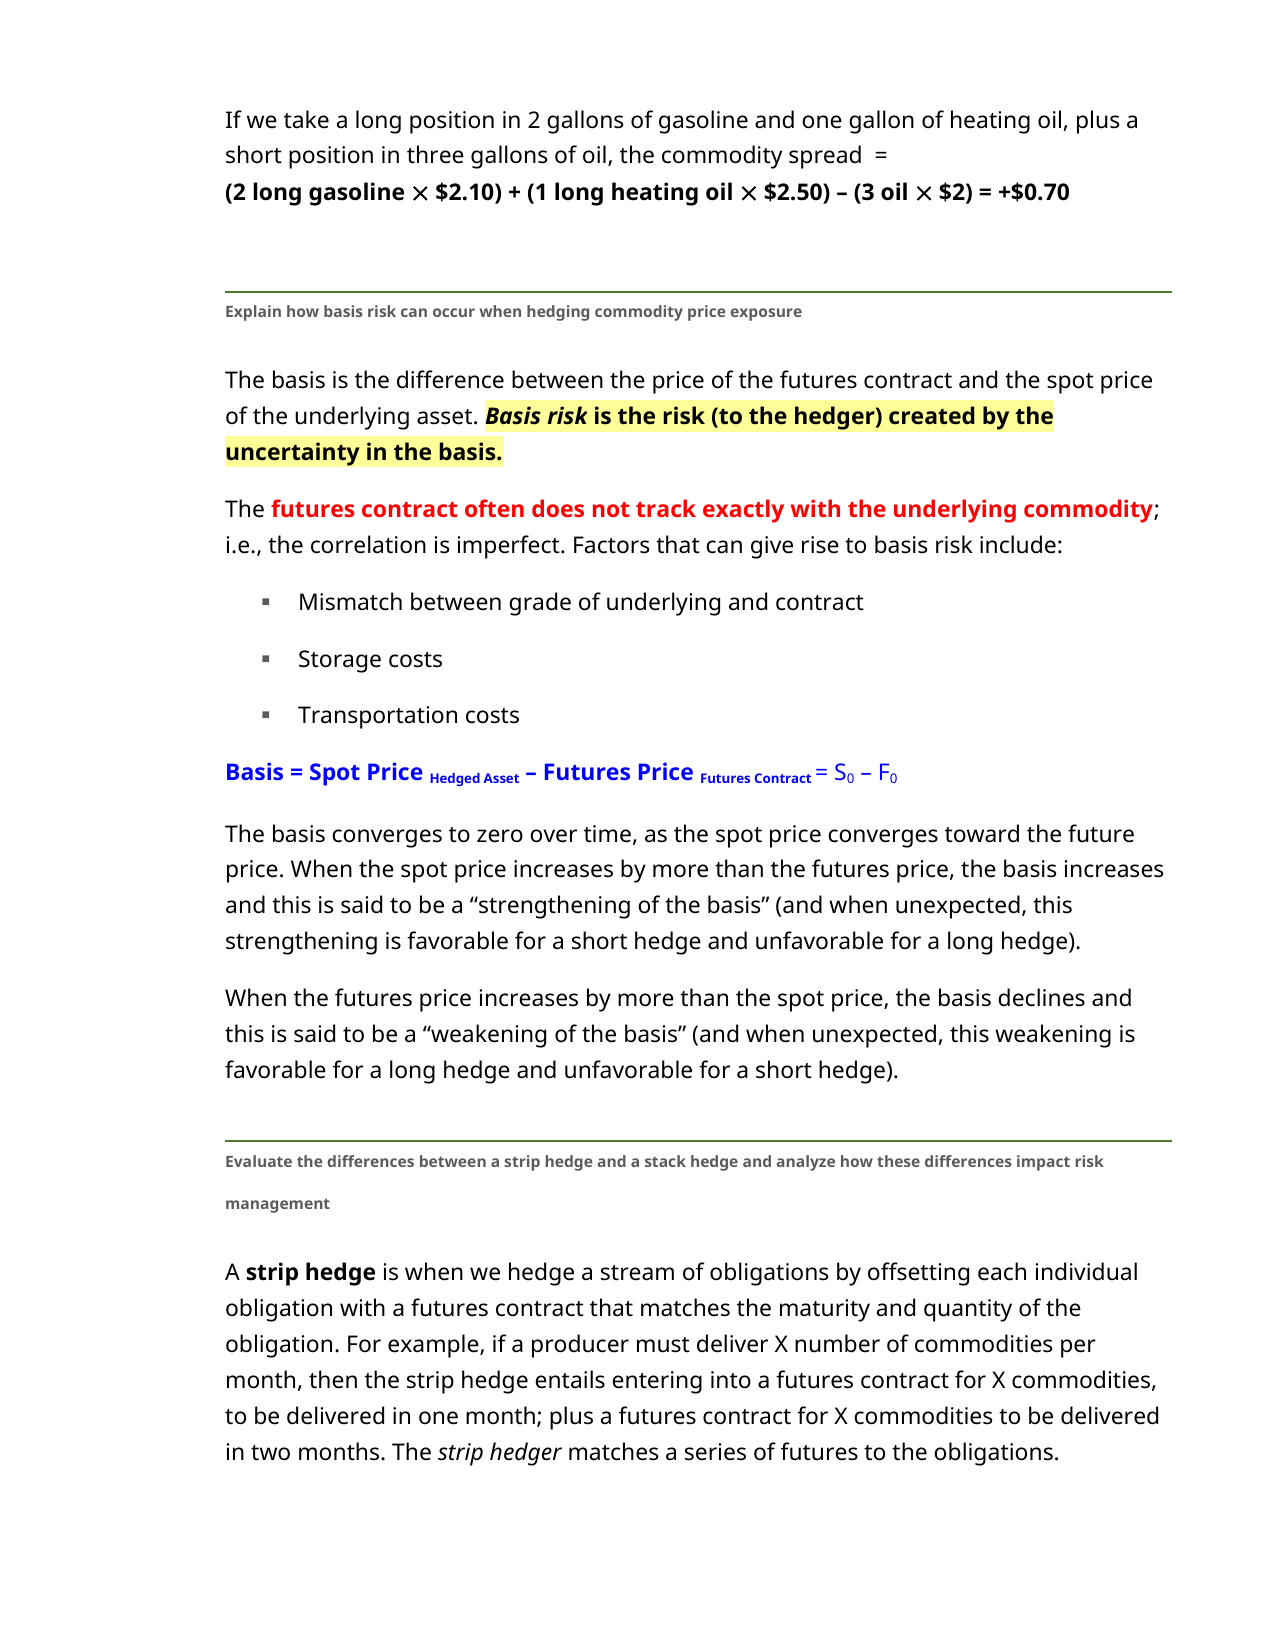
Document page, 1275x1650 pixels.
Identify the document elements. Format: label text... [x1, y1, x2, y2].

list Mismatch between grade of underlying and contract [260, 586, 1172, 617]
text When the futures price increases by more than the spot price, the basis declines and this is said to be a “weakening of the basis” (and when unexpected, this weakening is favorable for a long hedge and unfavorable for a short hedge). [225, 982, 1172, 1085]
text The futures contract often does not track exactly with the underlying commodity; i.e., the correlation is imperfect. Factors that can give rise to basis risk include: [225, 493, 1172, 560]
text A strip hedge is when we hedge a stream of obligations by offsetting each individual obligation with a futures contract that matches the maturity and quantity of the obligation. For example, if a producer must deliver X number of commodities per month, then the strip hedge entails entering into a futures contract for X commodities, to be delivered in one month; plus a futures contract for X commodities to be delivered in two months. The strip hedger matches a series of futures to the obligations. [225, 1256, 1172, 1467]
subtitle Explain how basis risk can occur when hedging commodity price exposure [225, 293, 1172, 338]
text The basis converges to zero over time, as the spot price converges toward the future price. When the spot price increases by more than the futures price, the basis increases and this is said to be a “strengthening of the basis” (and when unexpected, this strengthening is favorable for a short hedge and unfavorable for a long hedge). [225, 817, 1172, 957]
text The basis is the difference between the price of the futures contract and the spot price of the underlying asset. Basis risk is the risk (to the hedger) created by the uncertainty in the basis. [225, 364, 1172, 467]
subtitle Evaluate the differences between a strip hedge and a stack hedge and analyze how these differences impact risk management [225, 1142, 1172, 1229]
text If we take a long position in 2 gallons of gasoline and one gallon of heating oil, plus a short position in three gallons of oil, the commodity spread = (2 long gasoline $2.10) + (1 long heating oil $2.50) – (3 oil $2) = +$0.70 [225, 103, 1172, 237]
list Transportation costs [260, 699, 1172, 731]
list Storage costs [260, 642, 1172, 674]
text Basis = Spot Price Hedged Asset – Futures Price Futures Contract = S0 – F0 [225, 756, 1172, 787]
